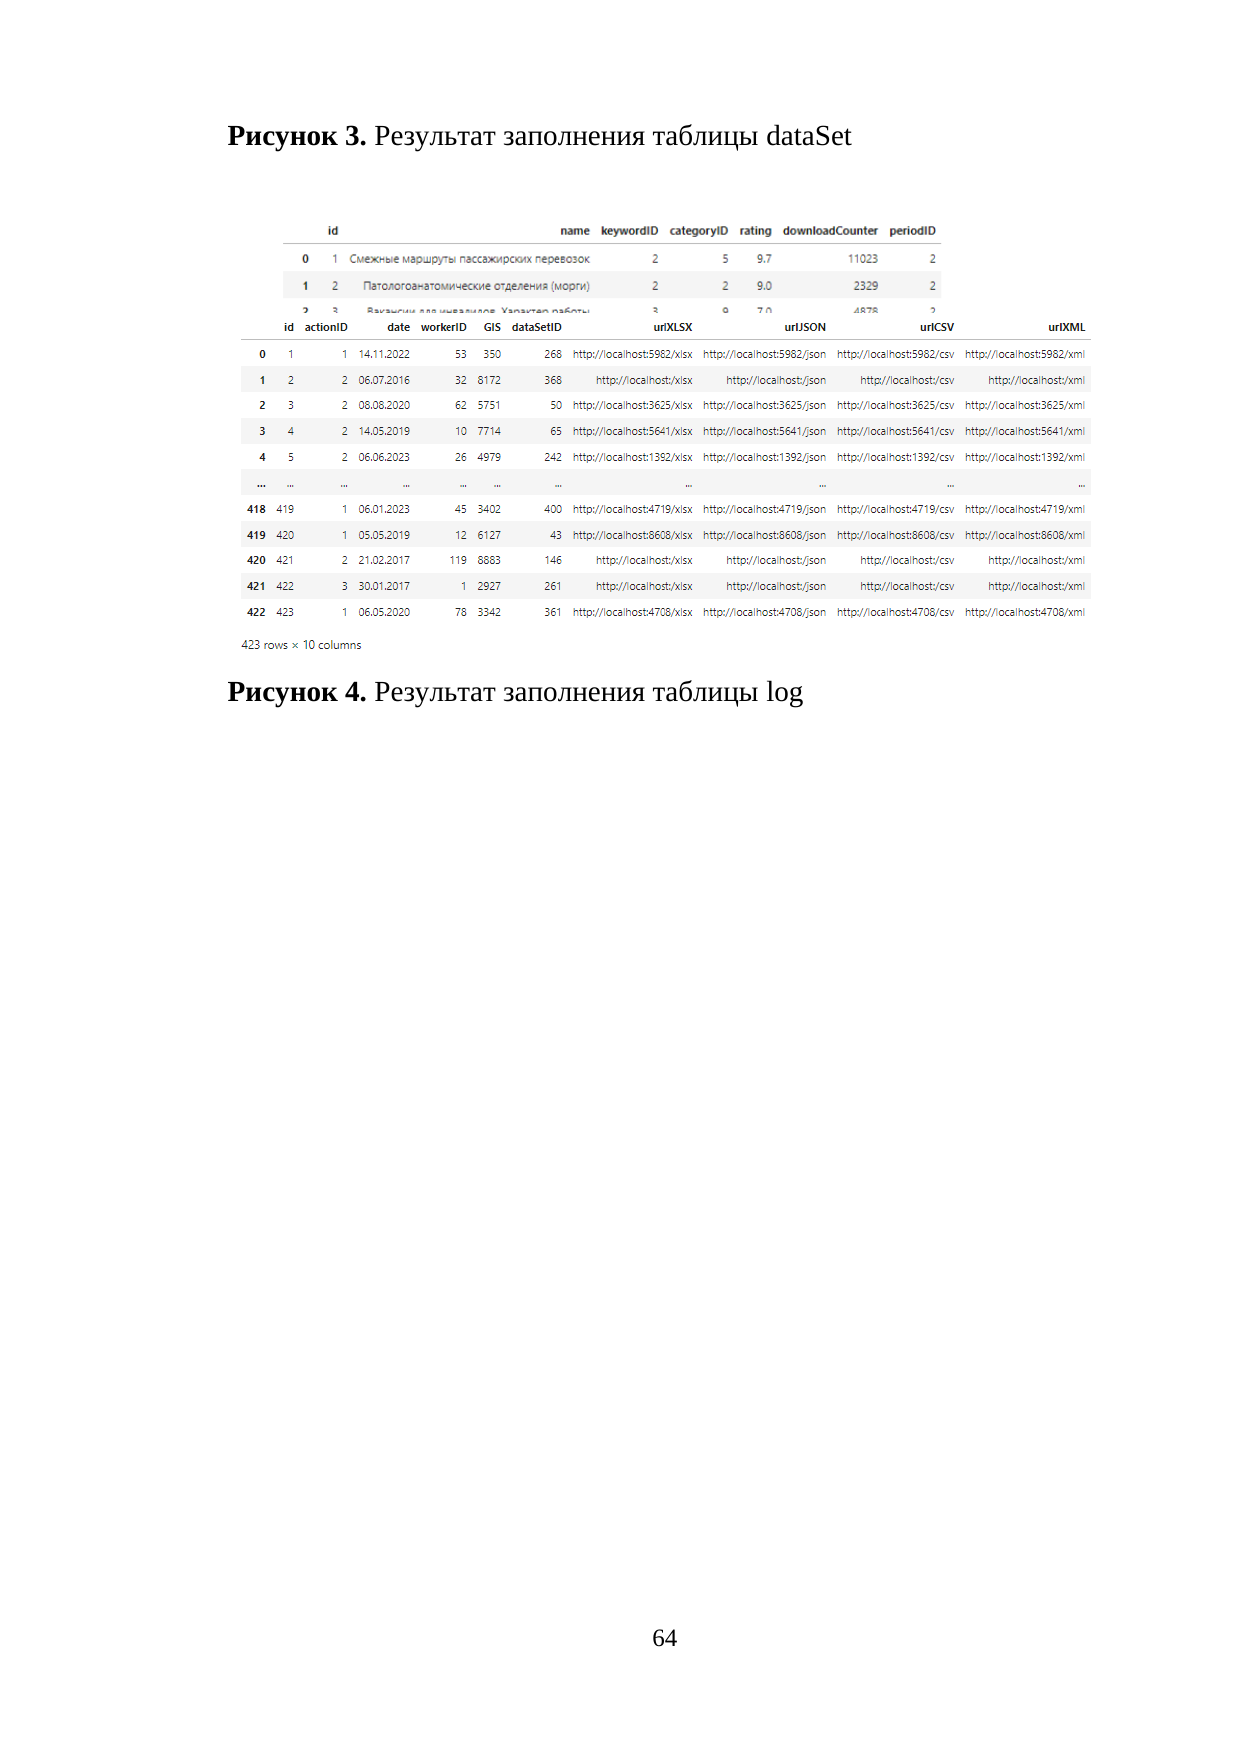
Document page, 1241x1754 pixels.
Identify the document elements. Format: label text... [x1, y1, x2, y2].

picture [235, 217, 1094, 658]
text Рисунок 3. Результат заполнения таблицы dataSet [177, 118, 1152, 152]
